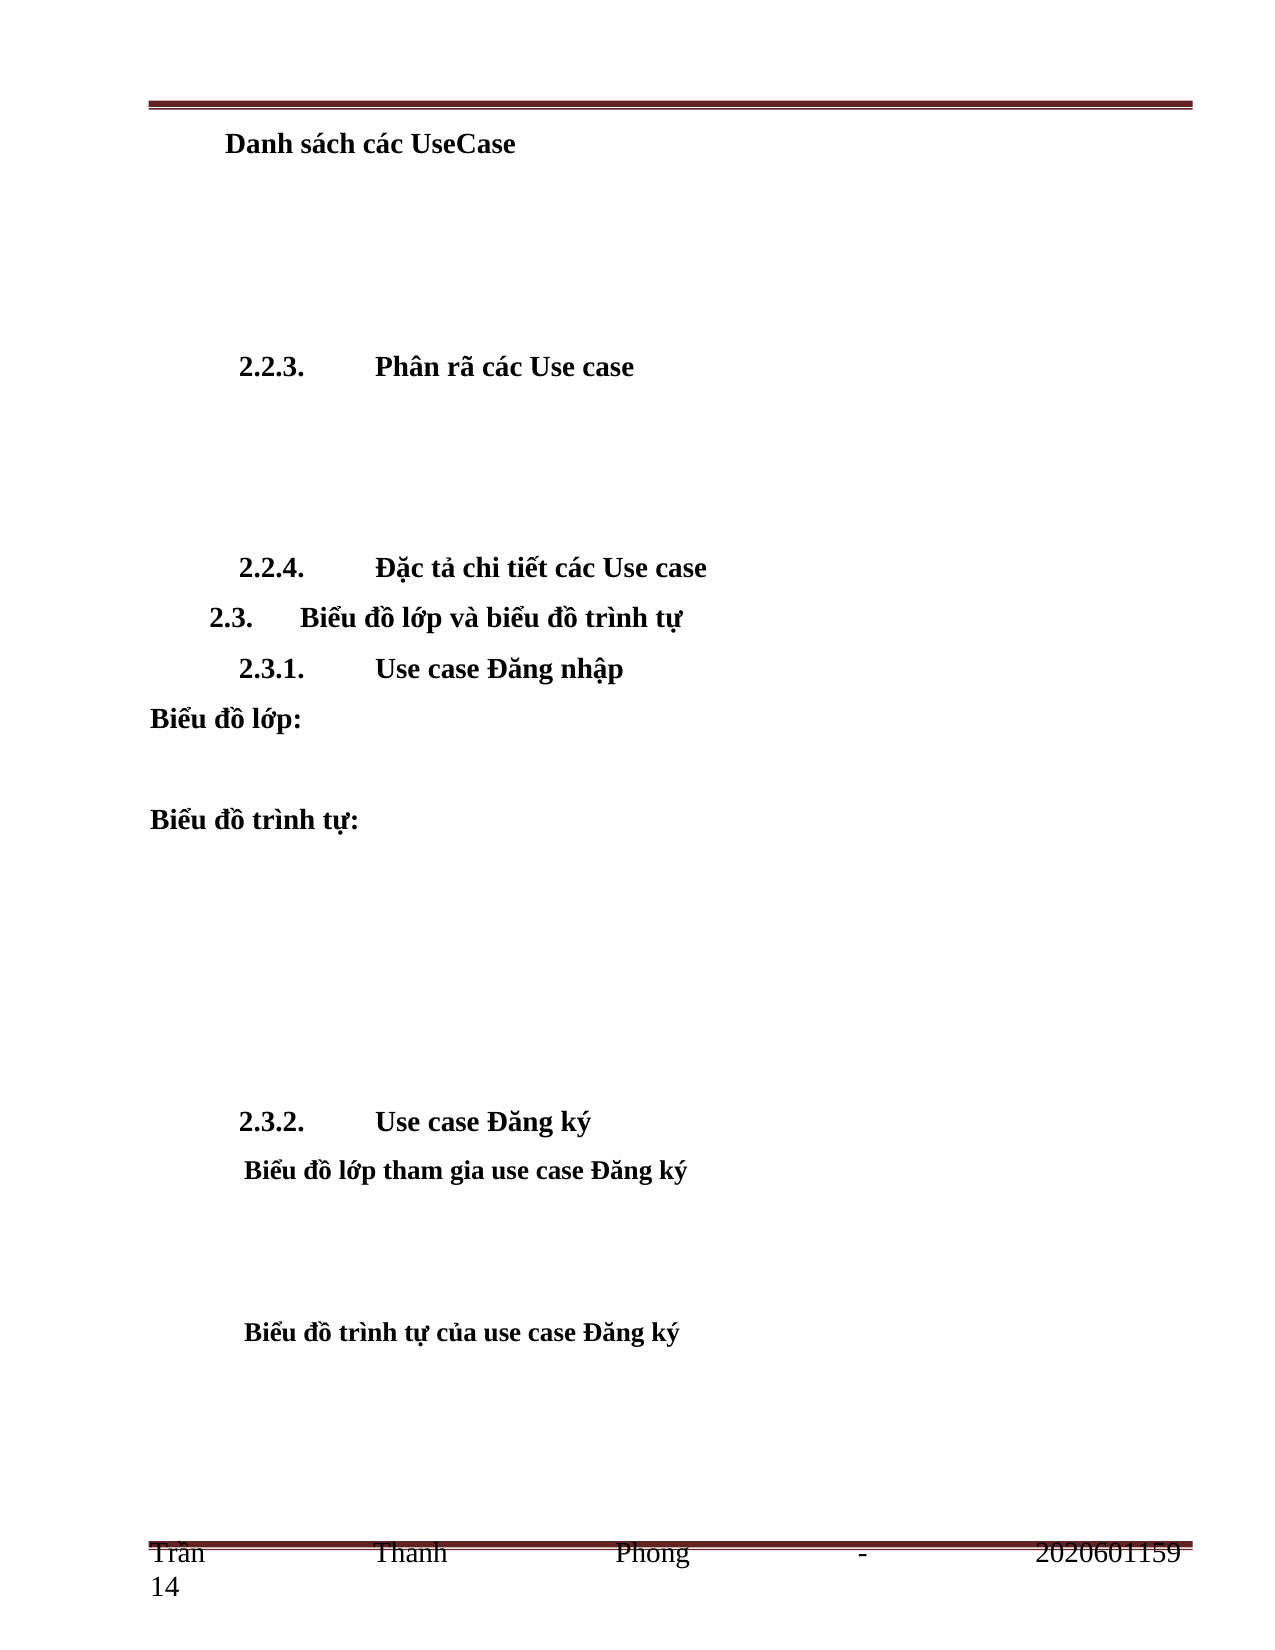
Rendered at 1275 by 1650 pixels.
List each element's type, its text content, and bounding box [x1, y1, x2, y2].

text Biểu đồ trình tự của use case Đăng ký [169, 1316, 1181, 1347]
text Biểu đồ trình tự: [150, 802, 1181, 835]
text Biểu đồ lớp: [150, 701, 1181, 735]
subtitle Đặc tả chi tiết các Use case [239, 550, 1181, 584]
text Danh sách các UseCase [150, 126, 1181, 160]
subtitle Phân rã các Use case [239, 349, 1181, 383]
subtitle Use case Đăng nhập [239, 651, 1181, 684]
subtitle Biểu đồ lớp và biểu đồ trình tự [209, 601, 1181, 634]
subtitle Use case Đăng ký [239, 1104, 1181, 1137]
text Biểu đồ lớp tham gia use case Đăng ký [169, 1154, 1181, 1185]
